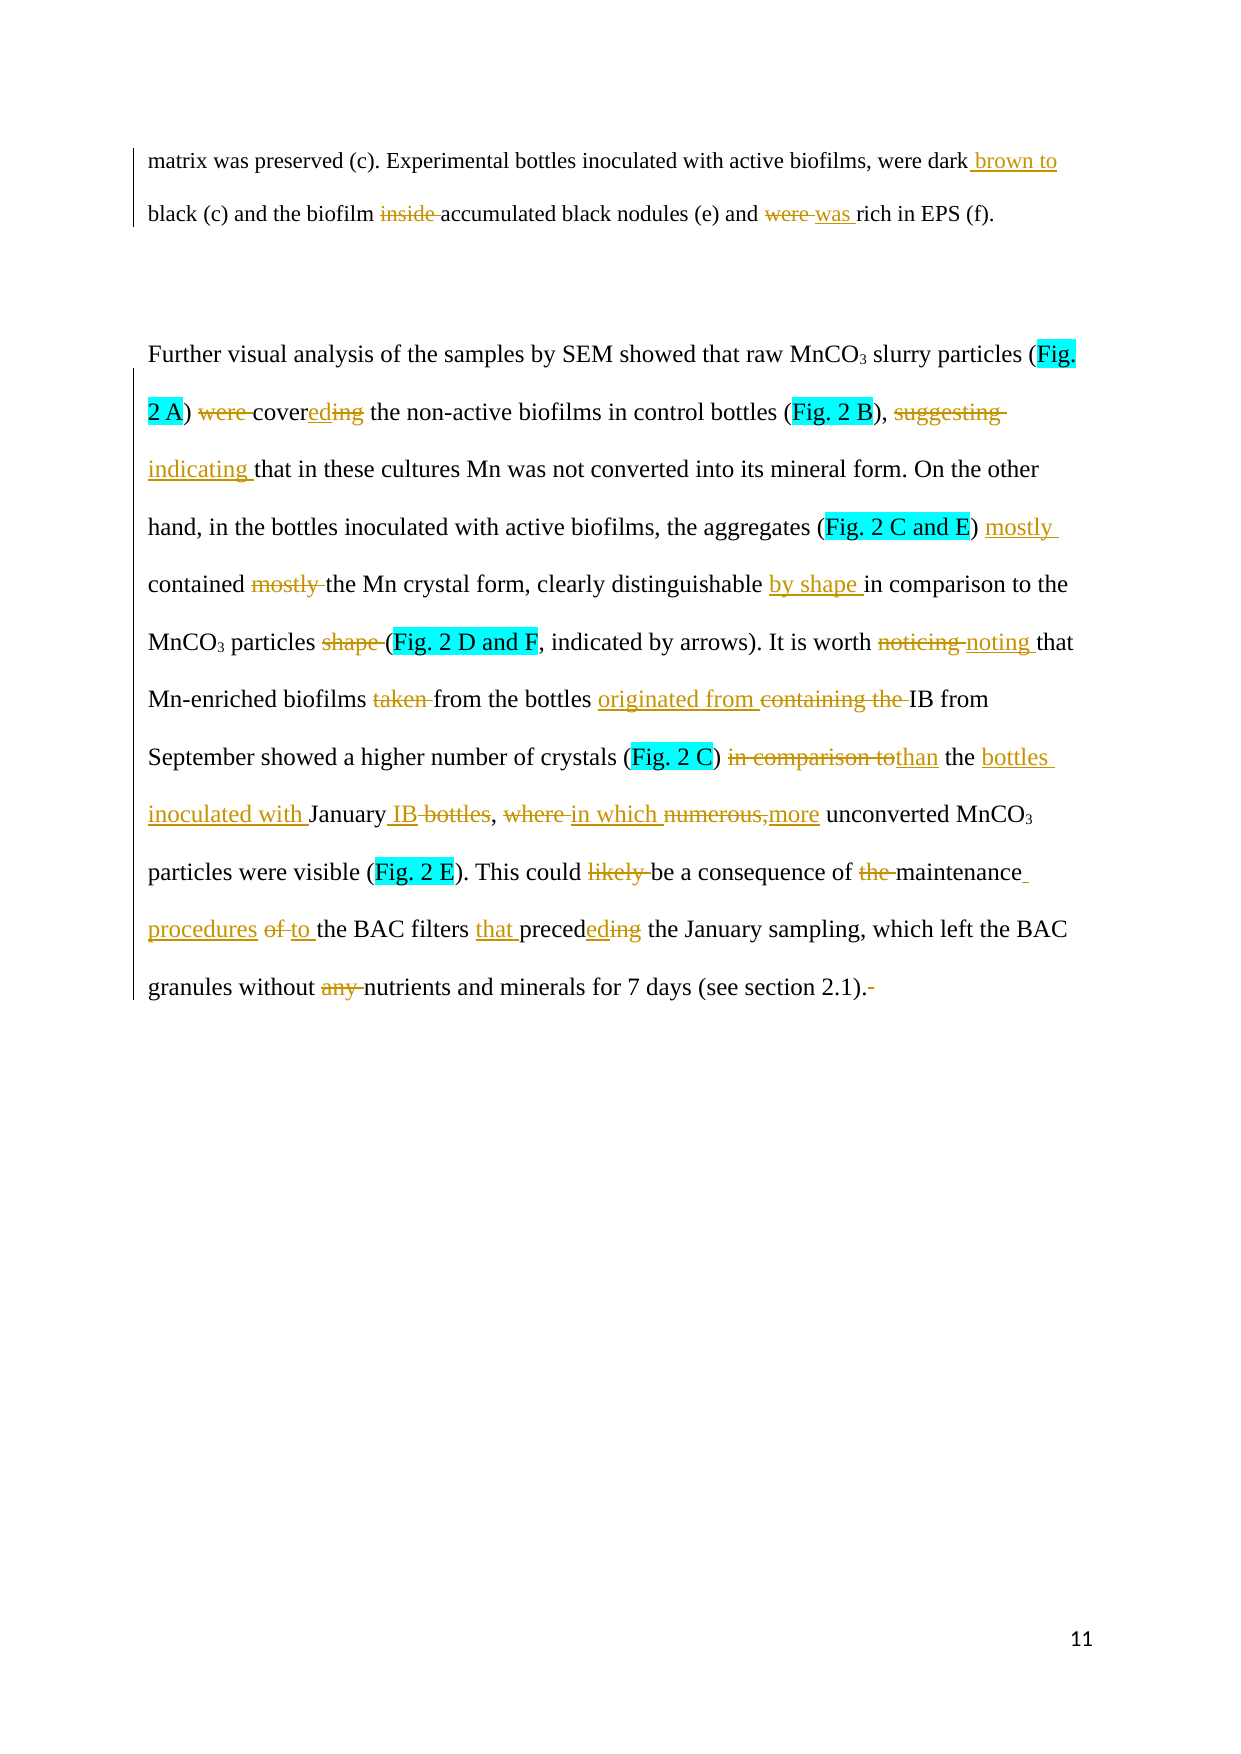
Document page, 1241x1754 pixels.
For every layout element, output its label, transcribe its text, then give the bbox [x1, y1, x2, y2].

text Further visual analysis of the samples by SEM showed that raw MnCO3 slurry particles (Fig. 2 A) cover the non-active biofilms in control bottles (Fig. 2 B), that in these cultures Mn was not converted into its mineral form. On the other hand, in the bottles inoculated with active biofilms, the aggregates (Fig. 2 C and E) contained the Mn crystal form, clearly distinguishable in comparison to the MnCO3 particles (Fig. 2 D and F, indicated by arrows). It is worth that Mn-enriched biofilms from the bottles IB from September showed a higher number of crystals (Fig. 2 C) the January, unconverted MnCO3 particles were visible (Fig. 2 E). This could be a consequence of maintenance the BAC filters preced the January sampling, which left the BAC granules without nutrients and minerals for 7 days (see section 2.1). [148, 339, 1093, 1000]
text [148, 148, 1093, 227]
